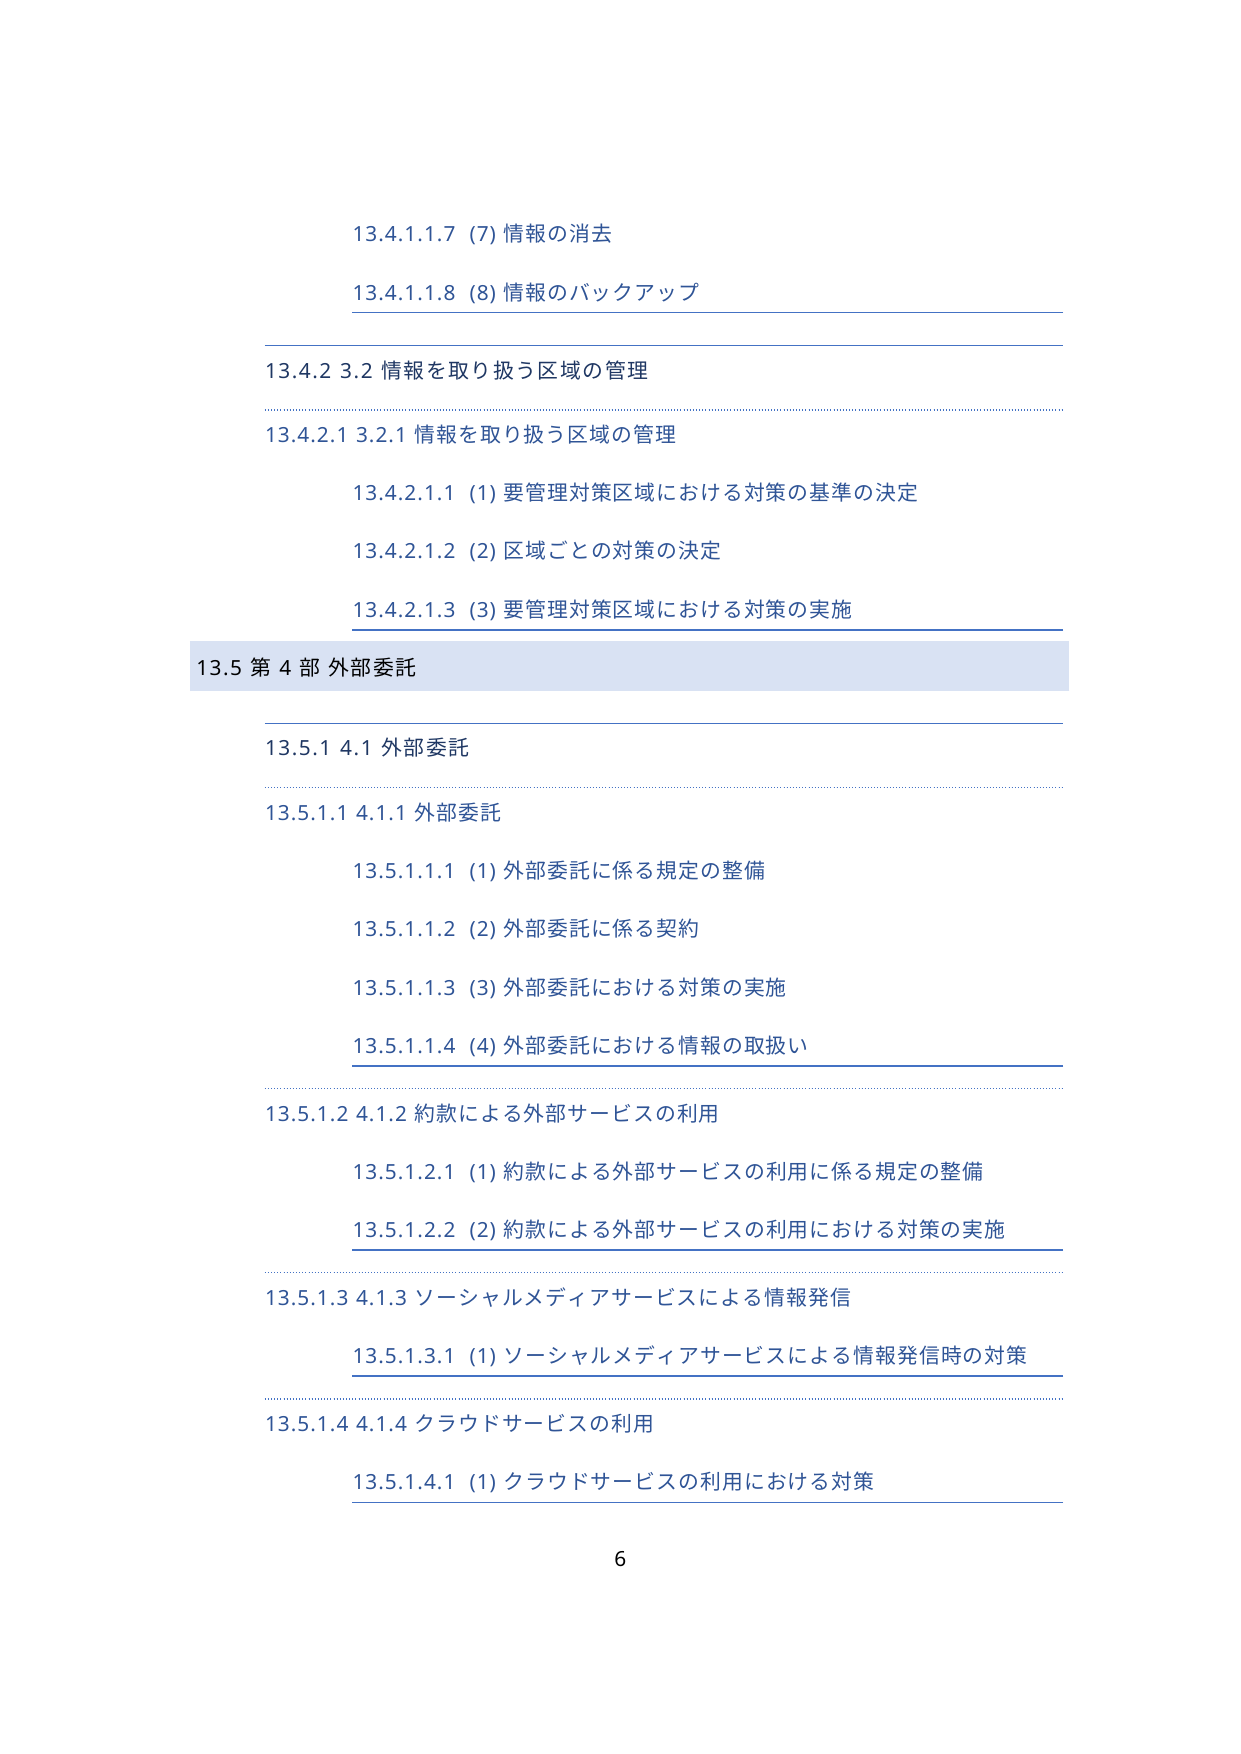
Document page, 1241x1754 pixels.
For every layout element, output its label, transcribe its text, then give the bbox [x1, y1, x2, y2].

text 4.1.1 外部委託 [265, 786, 1063, 830]
text 4.1.4 クラウドサービスの利用 [265, 1398, 1063, 1441]
text (1) 約款による外部サービスの利用に係る規定の整備 [352, 1152, 1063, 1189]
text (2) 約款による外部サービスの利用における対策の実施 [352, 1210, 1063, 1249]
text 4.1 外部委託 [265, 724, 1063, 766]
text (3) 外部委託における対策の実施 [352, 967, 1063, 1005]
text 4.1.2 約款による外部サービスの利用 [265, 1087, 1063, 1131]
text 4.1.3 ソーシャルメディアサービスによる情報発信 [265, 1272, 1063, 1315]
text (1) 外部委託に係る規定の整備 [352, 851, 1063, 888]
text (1) クラウドサービスの利用における対策 [352, 1462, 1063, 1502]
text (4) 外部委託における情報の取扱い [352, 1026, 1063, 1065]
text 第 4 部 外部委託 [196, 648, 1063, 685]
text (3) 要管理対策区域における対策の実施 [352, 589, 1063, 629]
text 3.2 情報を取り扱う区域の管理 [265, 346, 1063, 388]
text (2) 区域ごとの対策の決定 [352, 531, 1063, 569]
text (2) 外部委託に係る契約 [352, 909, 1063, 946]
text (1) ソーシャルメディアサービスによる情報発信時の対策 [352, 1336, 1063, 1375]
text (8) 情報のバックアップ [352, 272, 1063, 312]
text (7) 情報の消去 [352, 214, 1063, 252]
text (1) 要管理対策区域における対策の基準の決定 [352, 473, 1063, 510]
text 3.2.1 情報を取り扱う区域の管理 [265, 409, 1063, 452]
